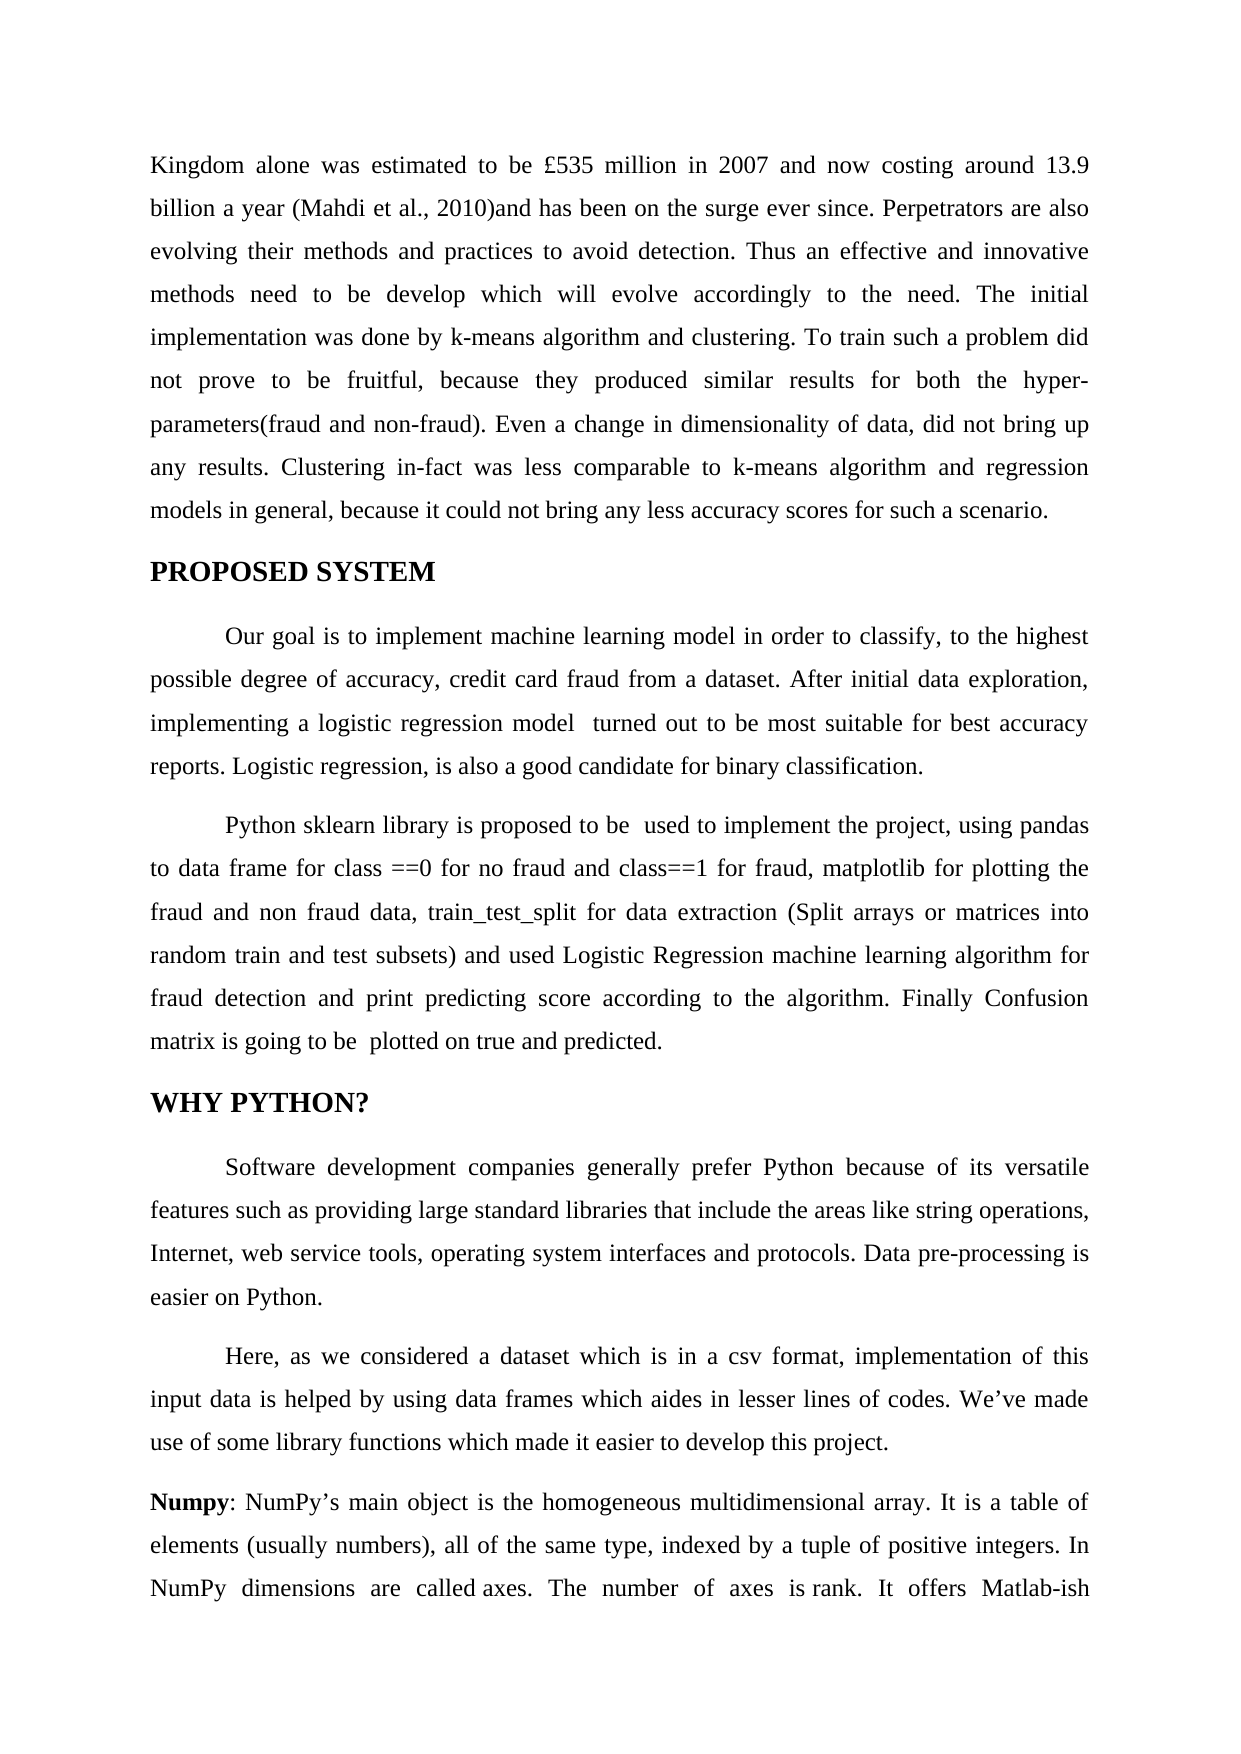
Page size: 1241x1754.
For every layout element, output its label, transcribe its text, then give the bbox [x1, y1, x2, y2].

text WHY PYTHON? [150, 1086, 1090, 1119]
text Here, as we considered a dataset which is in a csv format, implementation of this input data is helped by using data frames which aides in lesser lines of codes. We’ve made use of some library functions which made it easier to develop this project. [150, 1341, 1090, 1456]
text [150, 150, 1090, 524]
text Software development companies generally prefer Python because of its versatile features such as providing large standard libraries that include the areas like string operations, Internet, web service tools, operating system interfaces and protocols. Data pre-processing is easier on Python. [150, 1152, 1090, 1310]
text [150, 1487, 1090, 1602]
text Our goal is to implement machine learning model in order to classify, to the highest possible degree of accuracy, credit card fraud from a dataset. After initial data exploration, implementing a logistic regression model turned out to be most suitable for best accuracy reports. Logistic regression, is also a good candidate for binary classification. [150, 621, 1090, 779]
text PROPOSED SYSTEM [150, 554, 1090, 588]
text Python sklearn library is proposed to be used to implement the project, using pandas to data frame for class ==0 for no fraud and class==1 for fraud, matplotlib for plotting the fraud and non fraud data, train_test_split for data extraction (Split arrays or matrices into random train and test subsets) and used Logistic Regression machine learning algorithm for fraud detection and print predicting score according to the algorithm. Finally Confusion matrix is going to be plotted on true and predicted. [150, 810, 1090, 1055]
